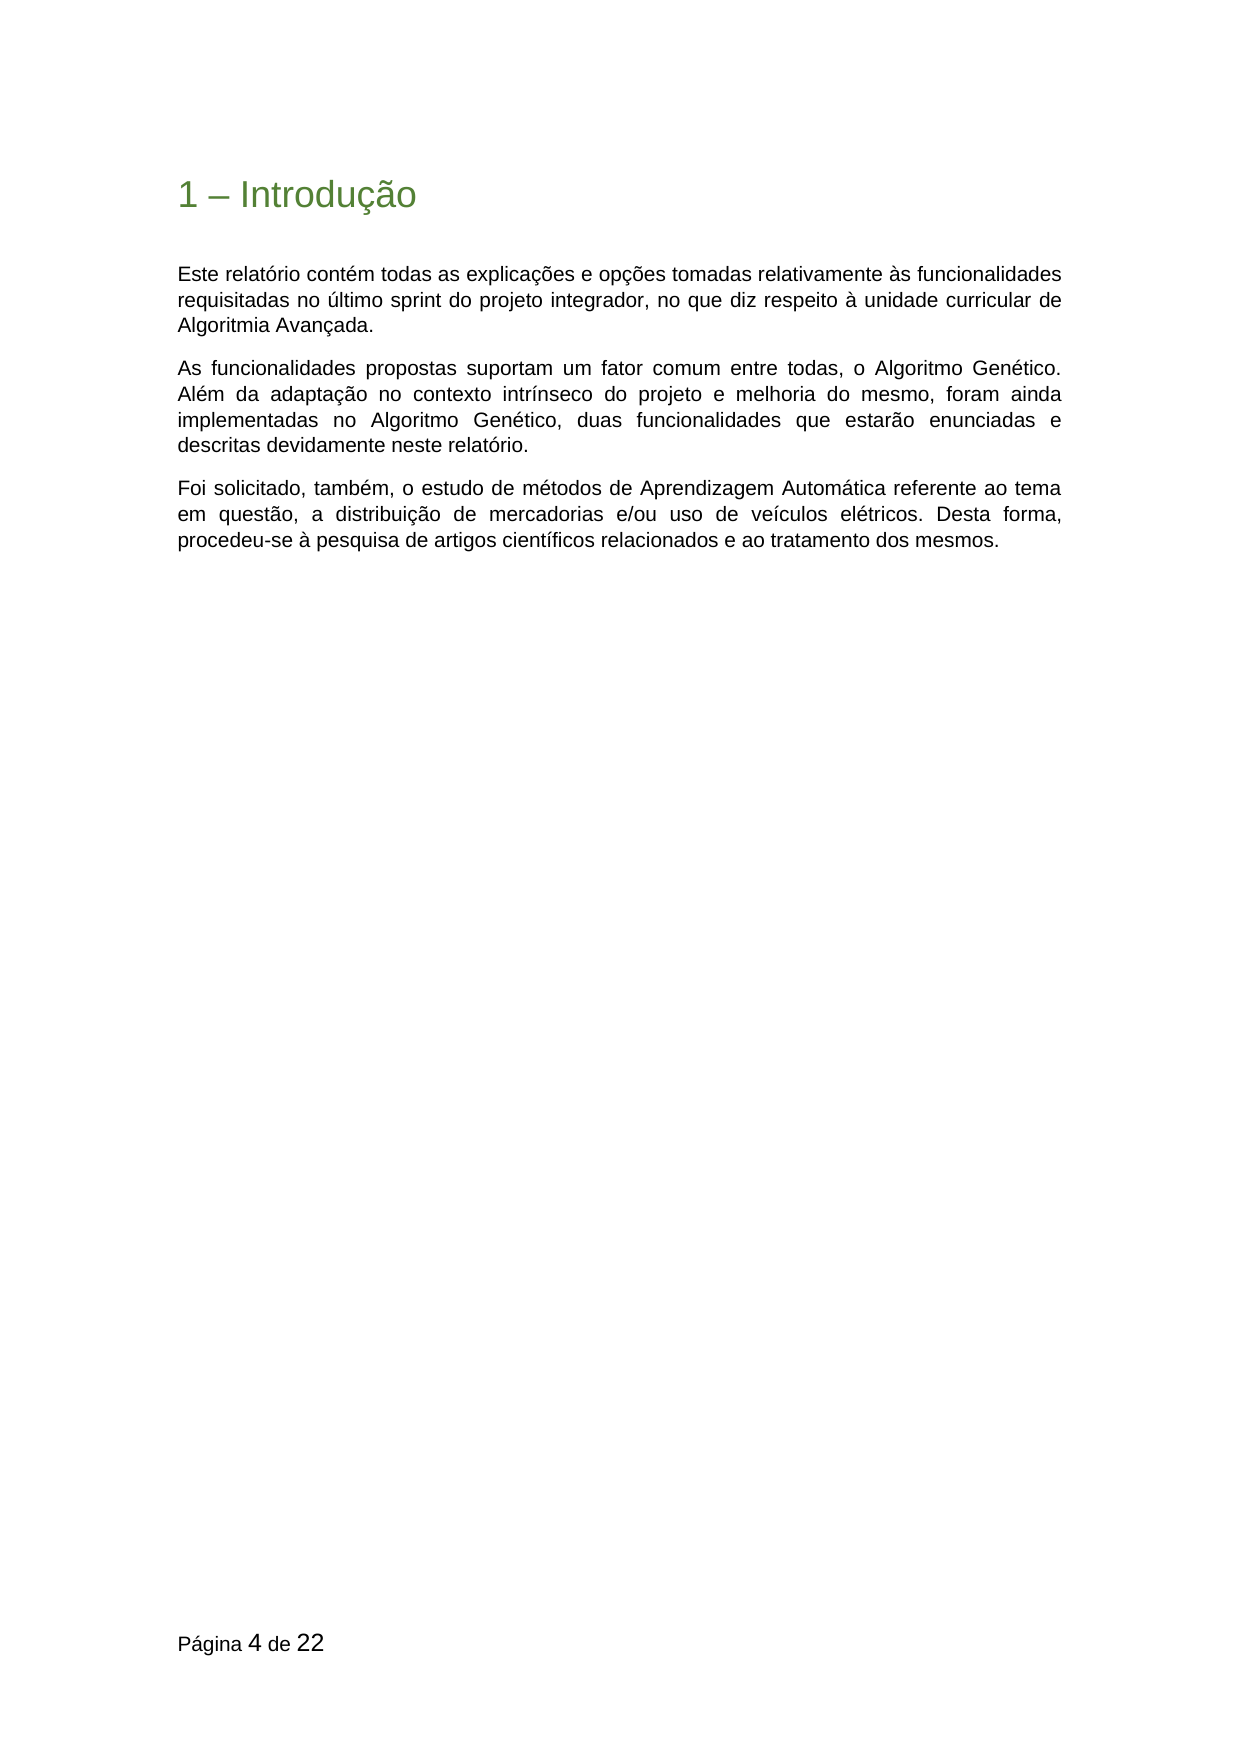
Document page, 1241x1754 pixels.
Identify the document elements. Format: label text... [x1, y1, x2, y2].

subtitle 1 – Introdução [177, 173, 1063, 216]
text Este relatório contém todas as explicações e opções tomadas relativamente às funcionalidades requisitadas no último sprint do projeto integrador, no que diz respeito à unidade curricular de Algoritmia Avançada. [177, 262, 1063, 337]
text Foi solicitado, também, o estudo de métodos de Aprendizagem Automática referente ao tema em questão, a distribuição de mercadorias e/ou uso de veículos elétricos. Desta forma, procedeu-se à pesquisa de artigos científicos relacionados e ao tratamento dos mesmos. [177, 476, 1063, 551]
text As funcionalidades propostas suportam um fator comum entre todas, o Algoritmo Genético. Além da adaptação no contexto intrínseco do projeto e melhoria do mesmo, foram ainda implementadas no Algoritmo Genético, duas funcionalidades que estarão enunciadas e descritas devidamente neste relatório. [177, 356, 1063, 457]
